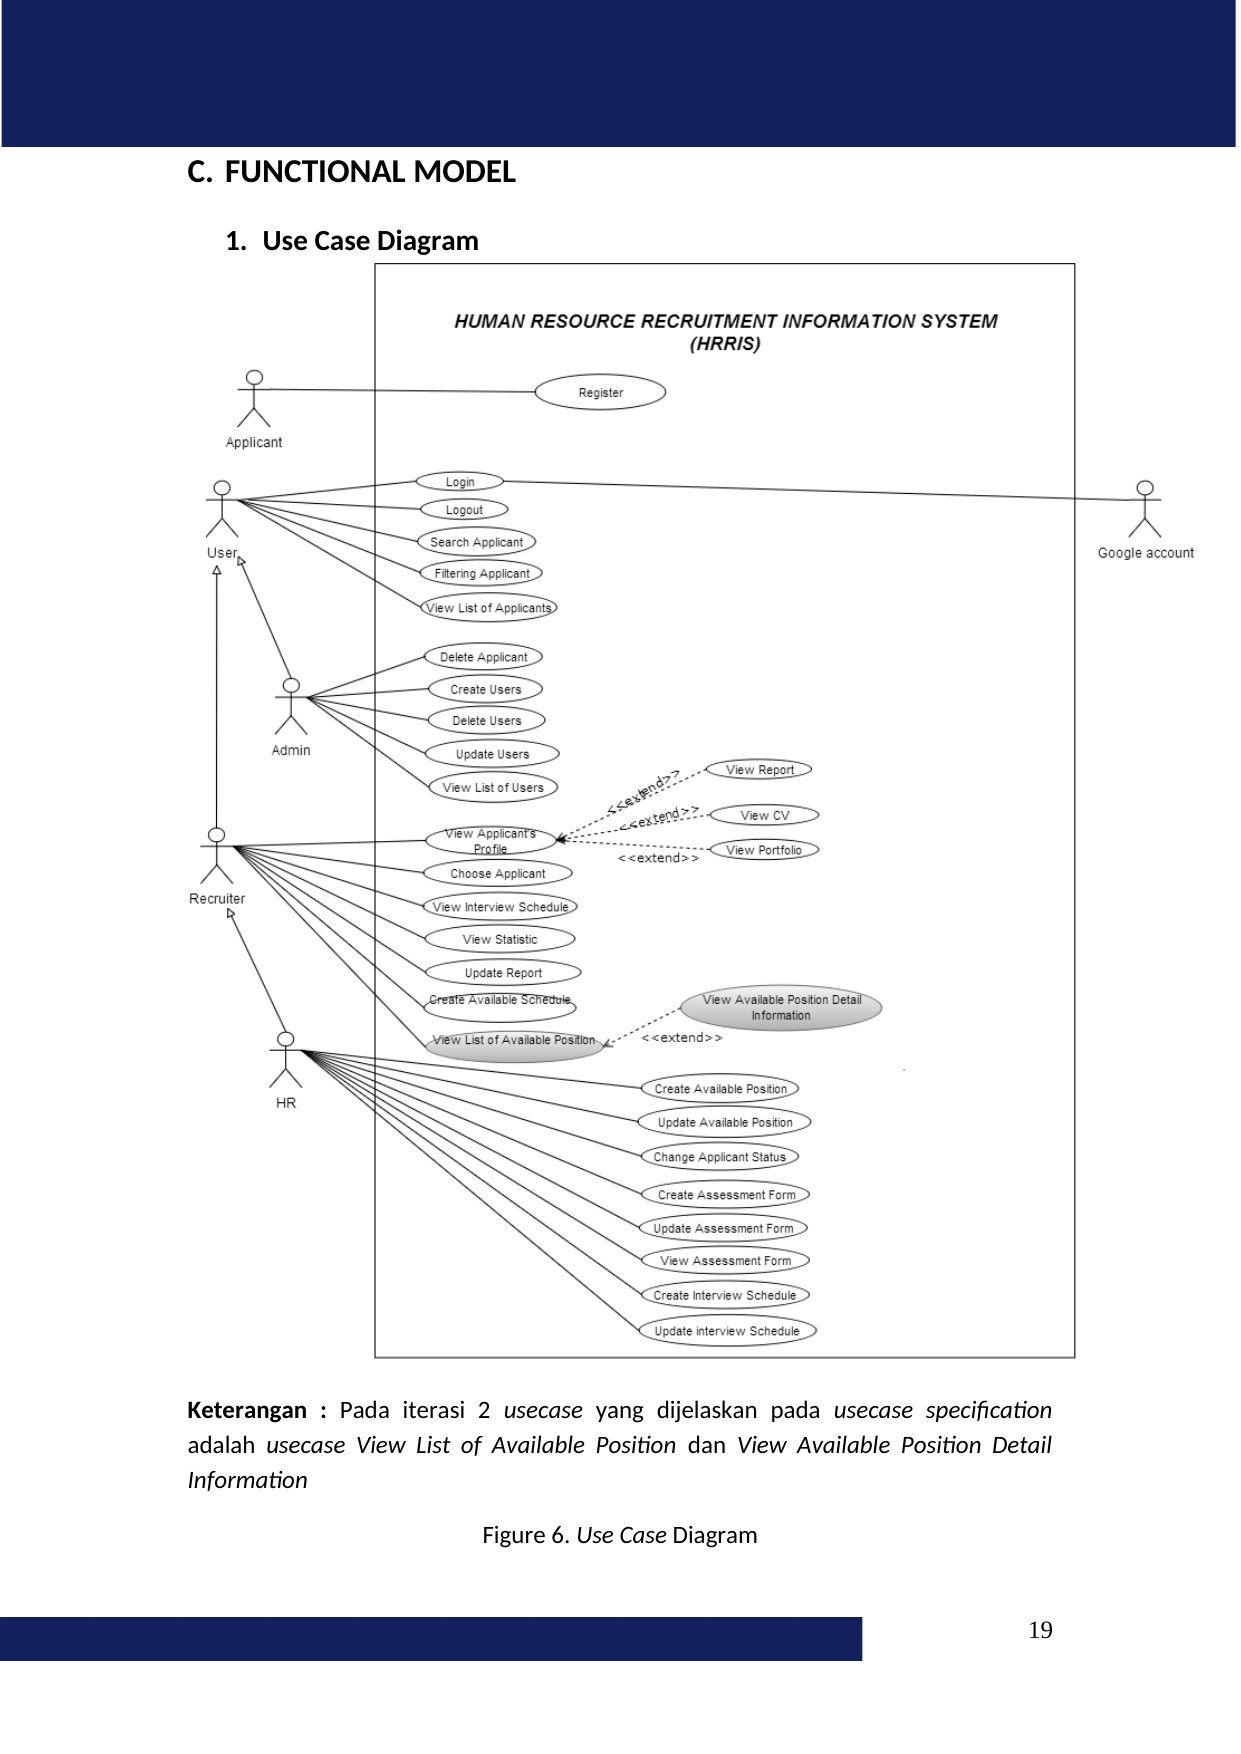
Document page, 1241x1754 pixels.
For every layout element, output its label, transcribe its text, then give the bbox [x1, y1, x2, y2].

subtitle Use Case Diagram [225, 222, 1053, 257]
text Figure 6. Use Case Diagram [187, 1519, 1053, 1550]
picture [0, 1617, 863, 1661]
subtitle Functional Model [187, 150, 1053, 191]
text Keterangan : Pada iterasi 2 usecase yang dijelaskan pada usecase specification adalah usecase View List of Available Position dan View Available Position Detail Information [187, 1394, 1053, 1494]
picture [1, 0, 1236, 147]
